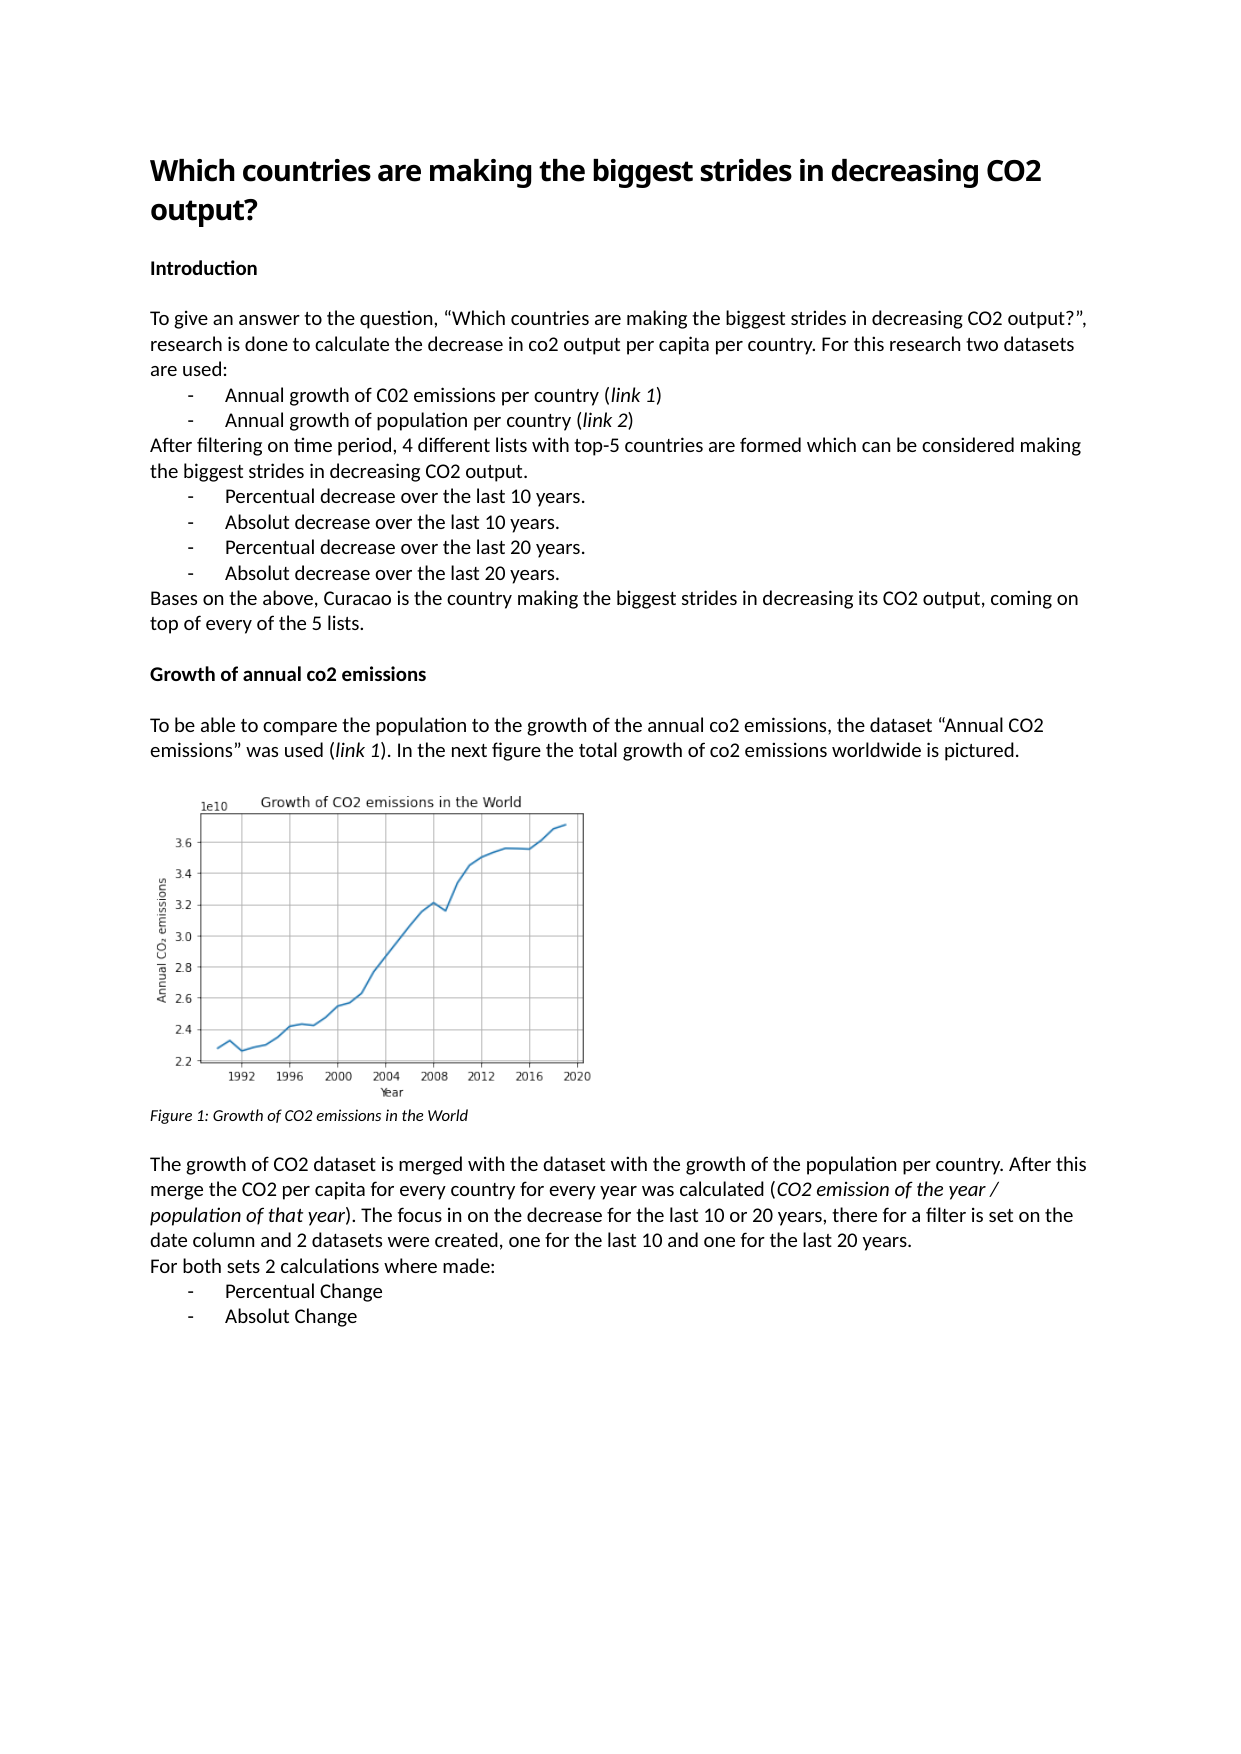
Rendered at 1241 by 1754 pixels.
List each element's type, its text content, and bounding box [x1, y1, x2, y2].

list Absolut decrease over the last 10 years. [187, 509, 1090, 534]
text The growth of CO2 dataset is merged with the dataset with the growth of the population per country. After this merge the CO2 per capita for every country for every year was calculated (CO2 emission of the year / population of that year). The focus in on the decrease for the last 10 or 20 years, there for a filter is set on the date column and 2 datasets were created, one for the last 10 and one for the last 20 years. [150, 1151, 1090, 1253]
picture [150, 788, 600, 1106]
text Introduction [150, 255, 1090, 280]
list Annual growth of population per country (link 2) [187, 407, 1090, 433]
text Growth of annual co2 emissions [150, 661, 1090, 687]
text Bases on the above, Curacao is the country making the biggest strides in decreasing its CO2 output, coming on top of every of the 5 lists. [150, 585, 1090, 636]
text After filtering on time period, 4 different lists with top-5 countries are formed which can be considered making the biggest strides in decreasing CO2 output. [150, 433, 1090, 483]
list Annual growth of C02 emissions per country (link 1) [187, 382, 1090, 407]
list Percentual decrease over the last 20 years. [187, 534, 1090, 560]
text Figure 1: Growth of CO2 emissions in the World [150, 1106, 1090, 1126]
list Absolut Change [187, 1304, 1090, 1329]
list Percentual decrease over the last 10 years. [187, 483, 1090, 509]
text For both sets 2 calculations where made: [150, 1253, 1090, 1278]
list Percentual Change [187, 1278, 1090, 1304]
title Which countries are making the biggest strides in decreasing CO2 output? [150, 150, 1090, 229]
text To give an answer to the question, “Which countries are making the biggest strides in decreasing CO2 output?”, research is done to calculate the decrease in co2 output per capita per country. For this research two datasets are used: [150, 306, 1090, 382]
list Absolut decrease over the last 20 years. [187, 560, 1090, 585]
text To be able to compare the population to the growth of the annual co2 emissions, the dataset “Annual CO2 emissions” was used (link 1). In the next figure the total growth of co2 emissions worldwide is pictured. [150, 712, 1090, 763]
